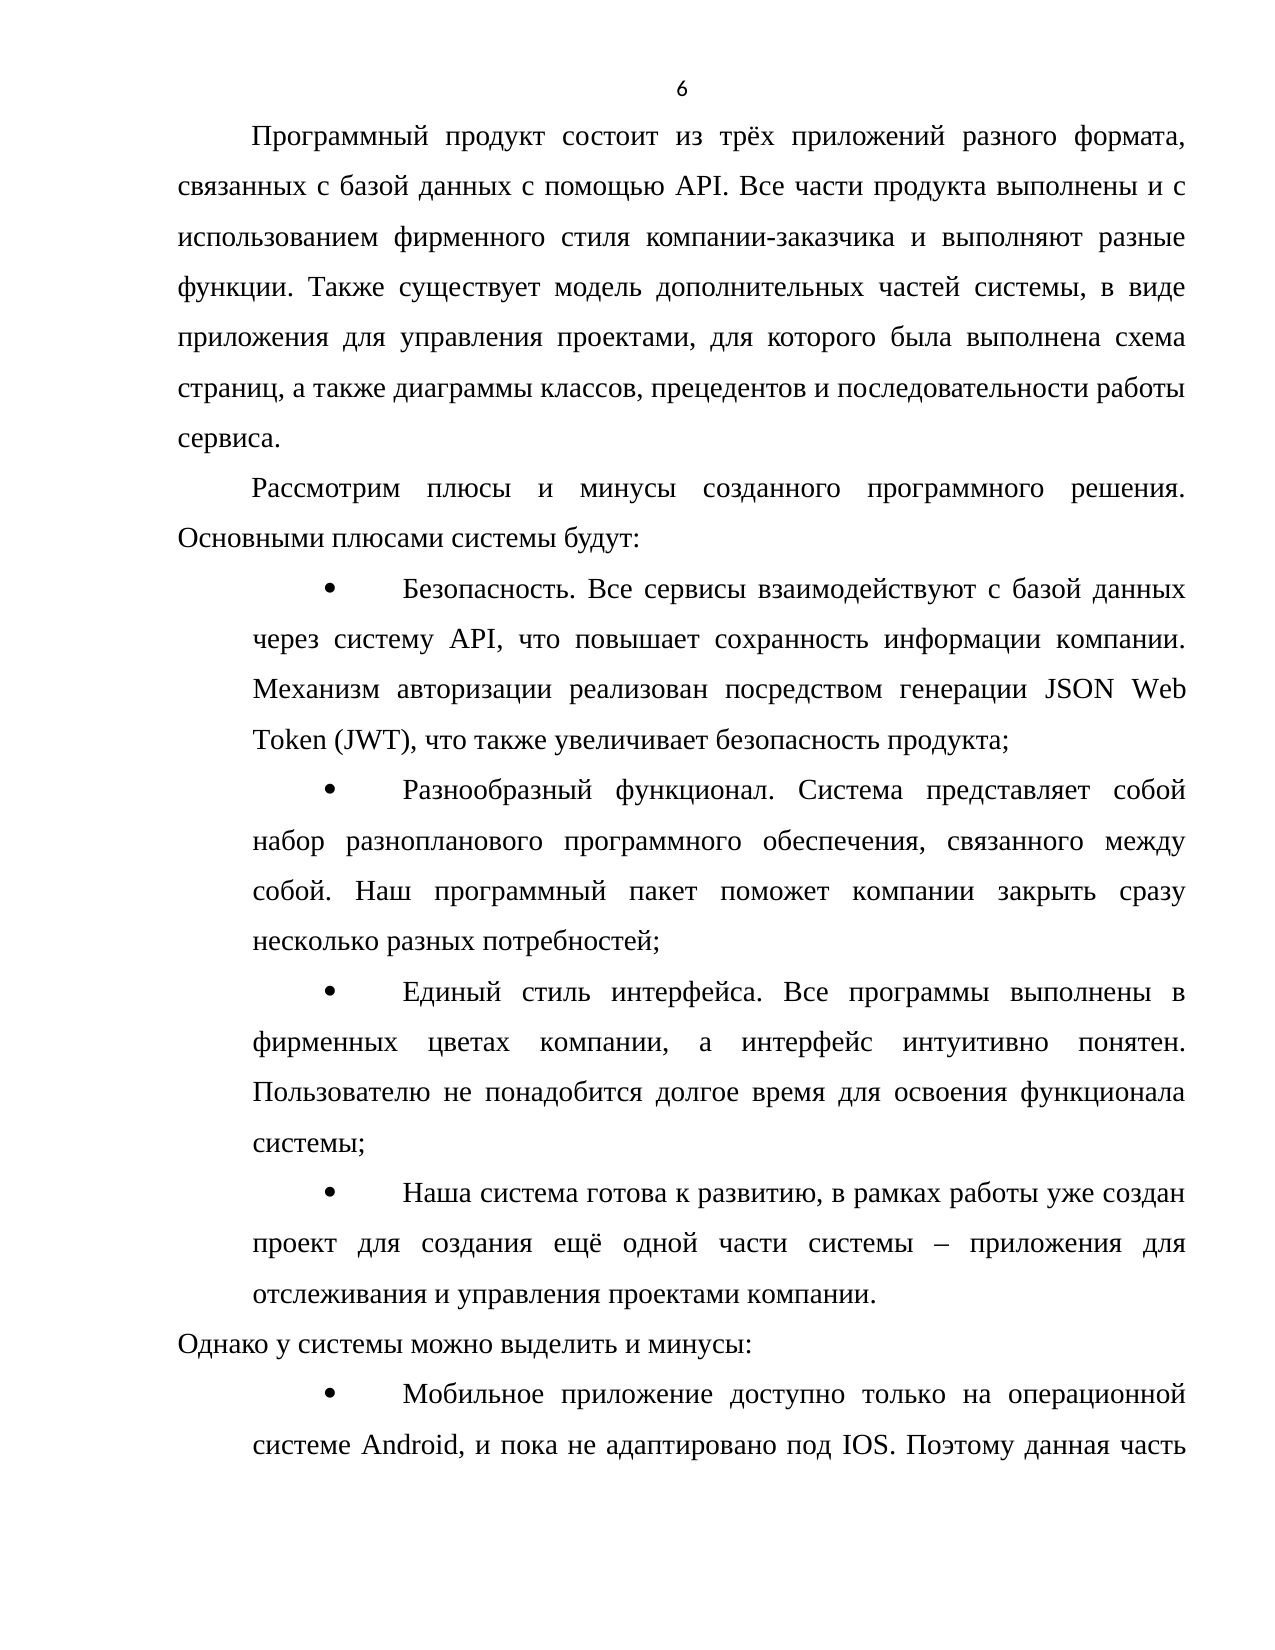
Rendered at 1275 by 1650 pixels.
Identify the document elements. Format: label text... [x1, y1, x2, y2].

text Рассмотрим плюсы и минусы созданного программного решения. Основными плюсами системы будут: [177, 470, 1186, 554]
list Единый стиль интерфейса. Все программы выполнены в фирменных цветах компании, а интерфейс интуитивно понятен. Пользователю не понадобится долгое время для освоения функционала системы; [252, 974, 1186, 1158]
text Программный продукт состоит из трёх приложений разного формата, связанных с базой данных с помощью API. Все части продукта выполнены и с использованием фирменного стиля компании-заказчика и выполняют разные функции. Также существует модель дополнительных частей системы, в виде приложения для управления проектами, для которого была выполнена схема страниц, а также диаграммы классов, прецедентов и последовательности работы сервиса. [177, 118, 1186, 453]
list Разнообразный функционал. Система представляет собой набор разнопланового программного обеспечения, связанного между собой. Наш программный пакет поможет компании закрыть сразу несколько разных потребностей; [252, 772, 1186, 957]
list Безопасность. Все сервисы взаимодействуют с базой данных через систему API, что повышает сохранность информации компании. Механизм авторизации реализован посредством генерации JSON Web Token (JWT), что также увеличивает безопасность продукта; [252, 571, 1186, 756]
list Наша система готова к развитию, в рамках работы уже создан проект для создания ещё одной части системы – приложения для отслеживания и управления проектами компании. [252, 1175, 1186, 1309]
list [252, 1376, 1186, 1460]
text Однако у системы можно выделить и минусы: [177, 1326, 1186, 1359]
